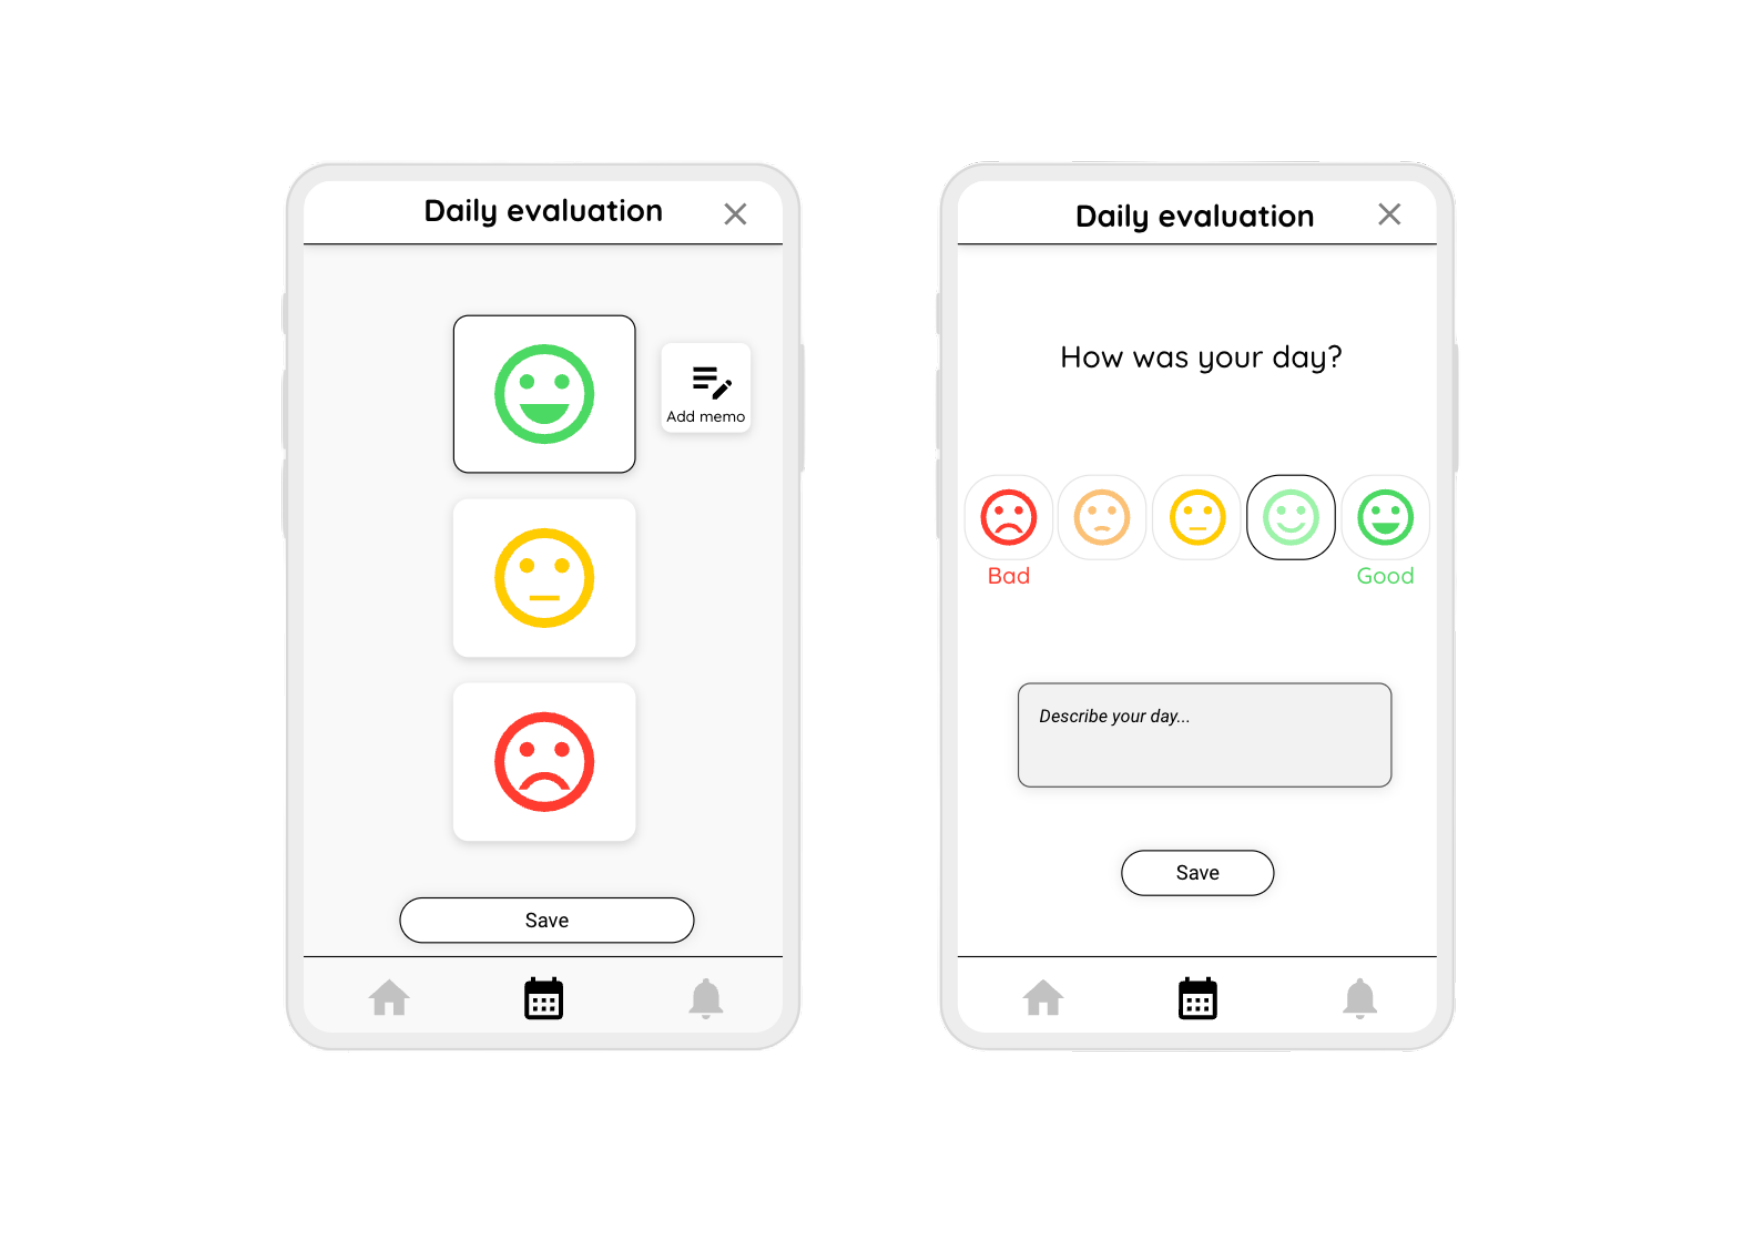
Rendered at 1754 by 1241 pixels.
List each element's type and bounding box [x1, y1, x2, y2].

picture [256, 148, 1498, 1077]
